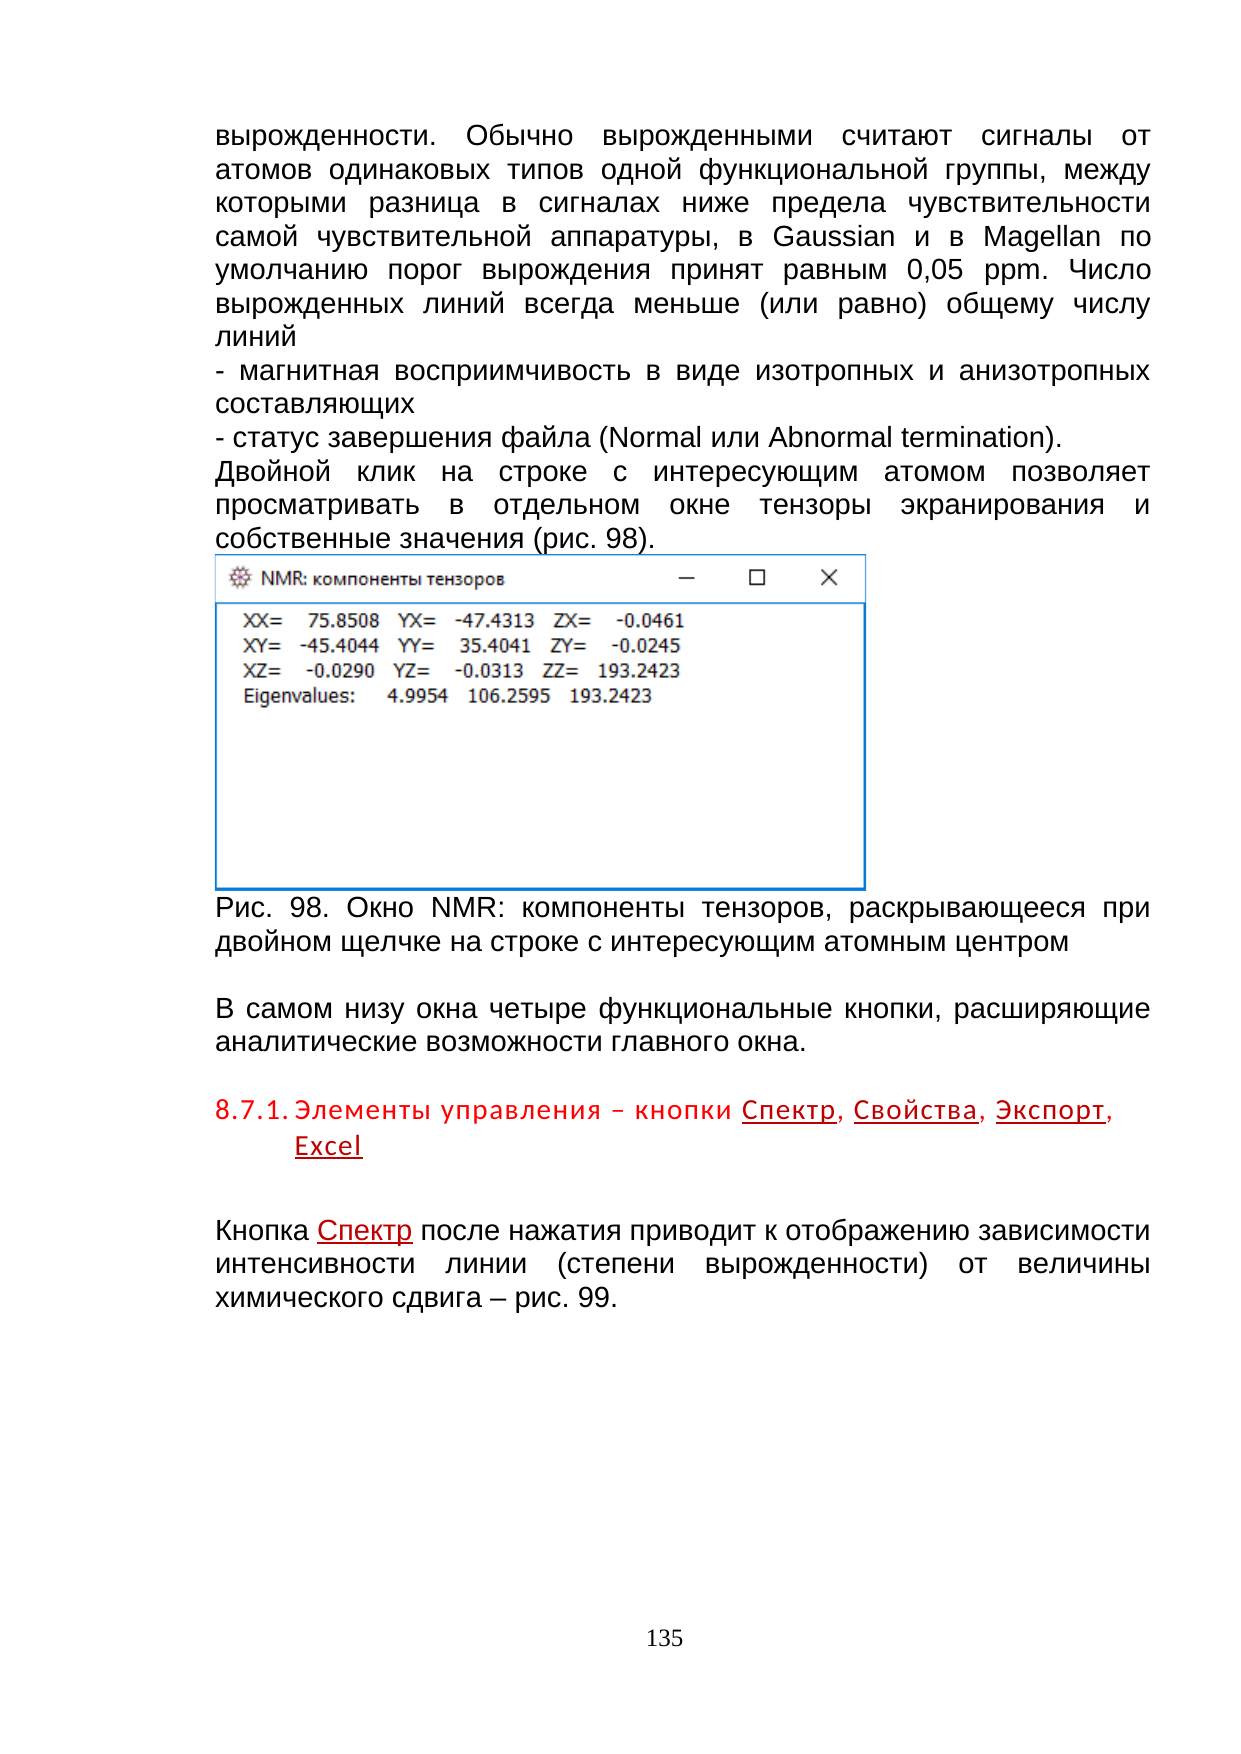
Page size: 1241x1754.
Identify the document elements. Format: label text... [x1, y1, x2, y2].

subtitle Элементы управления – кнопки Спектр, Свойства, Экспорт, Excel [215, 1091, 1152, 1163]
text Кнопка Спектр после нажатия приводит к отображению зависимости интенсивности линии (степени вырожденности) от величины химического сдвига – рис. 99. [215, 1213, 1152, 1313]
text Двойной клик на строке с интересующим атомом позволяет просматривать в отдельном окне тензоры экранирования и собственные значения (рис. 98). [215, 453, 1152, 554]
text В самом низу окна четыре функциональные кнопки, расширяющие аналитические возможности главного окна. [215, 991, 1152, 1058]
text - статус завершения файла (Normal или Abnormal termination). [215, 420, 1152, 453]
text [215, 118, 1152, 353]
text - магнитная восприимчивость в виде изотропных и анизотропных составляющих [215, 353, 1152, 420]
text Рис. 98. Окно NMR: компоненты тензоров, раскрывающееся при двойном щелчке на строке с интересующим атомным центром [215, 890, 1152, 957]
picture [214, 554, 867, 891]
